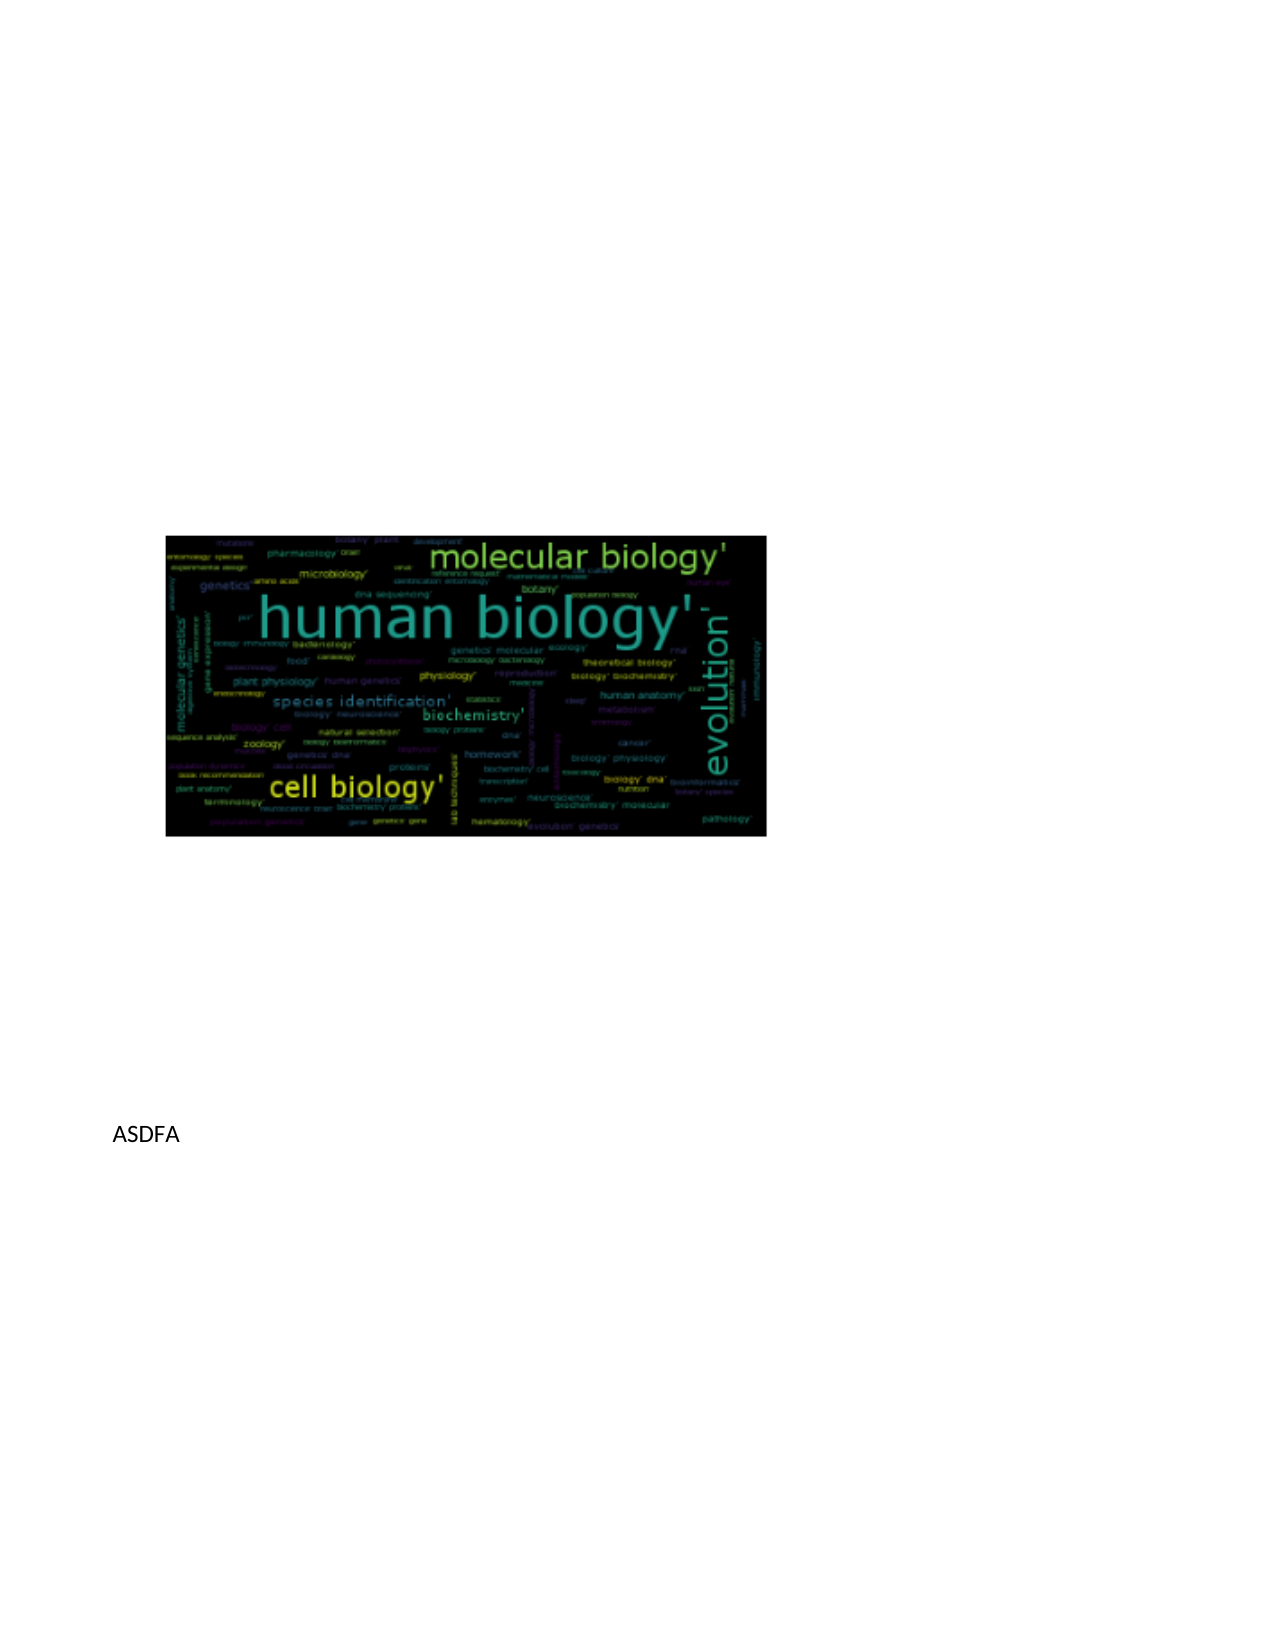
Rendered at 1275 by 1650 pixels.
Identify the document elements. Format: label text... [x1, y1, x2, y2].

picture [112, 516, 796, 875]
text ASDFA [112, 1118, 1162, 1149]
